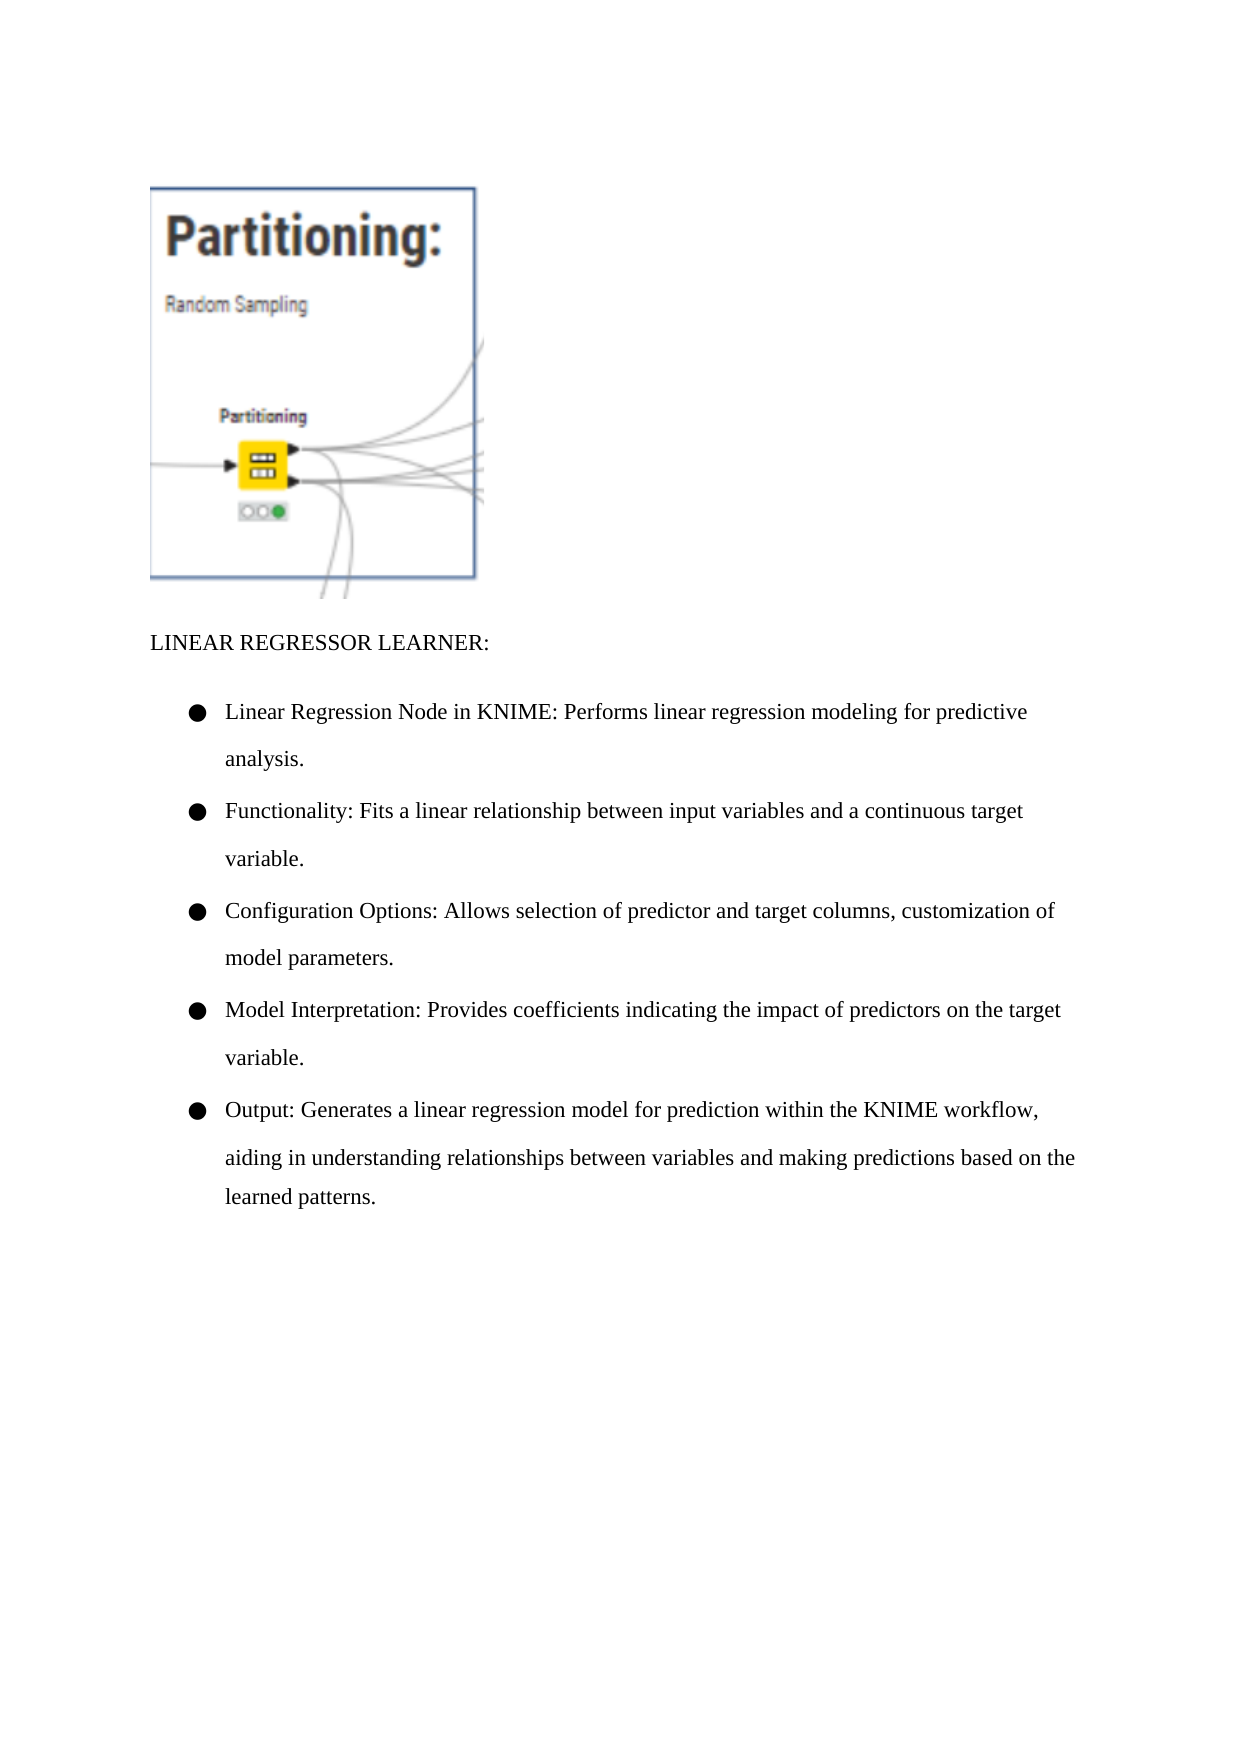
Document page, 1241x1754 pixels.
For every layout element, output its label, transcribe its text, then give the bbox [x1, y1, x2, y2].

list Output: Generates a linear regression model for prediction within the KNIME workflow, aiding in understanding relationships between variables and making predictions based on the learned patterns. [187, 1083, 1090, 1209]
text LINEAR REGRESSOR LEARNER: [150, 629, 1090, 655]
list Model Interpretation: Provides coefficients indicating the impact of predictors on the target variable. [187, 984, 1090, 1070]
list Linear Regression Node in KNIME: Performs linear regression modeling for predictive analysis. [187, 685, 1090, 772]
list Configuration Options: Allows selection of predictor and target columns, customization of model parameters. [187, 884, 1090, 971]
picture [150, 150, 485, 599]
list Functionality: Fits a linear relationship between input variables and a continuous target variable. [187, 785, 1090, 871]
